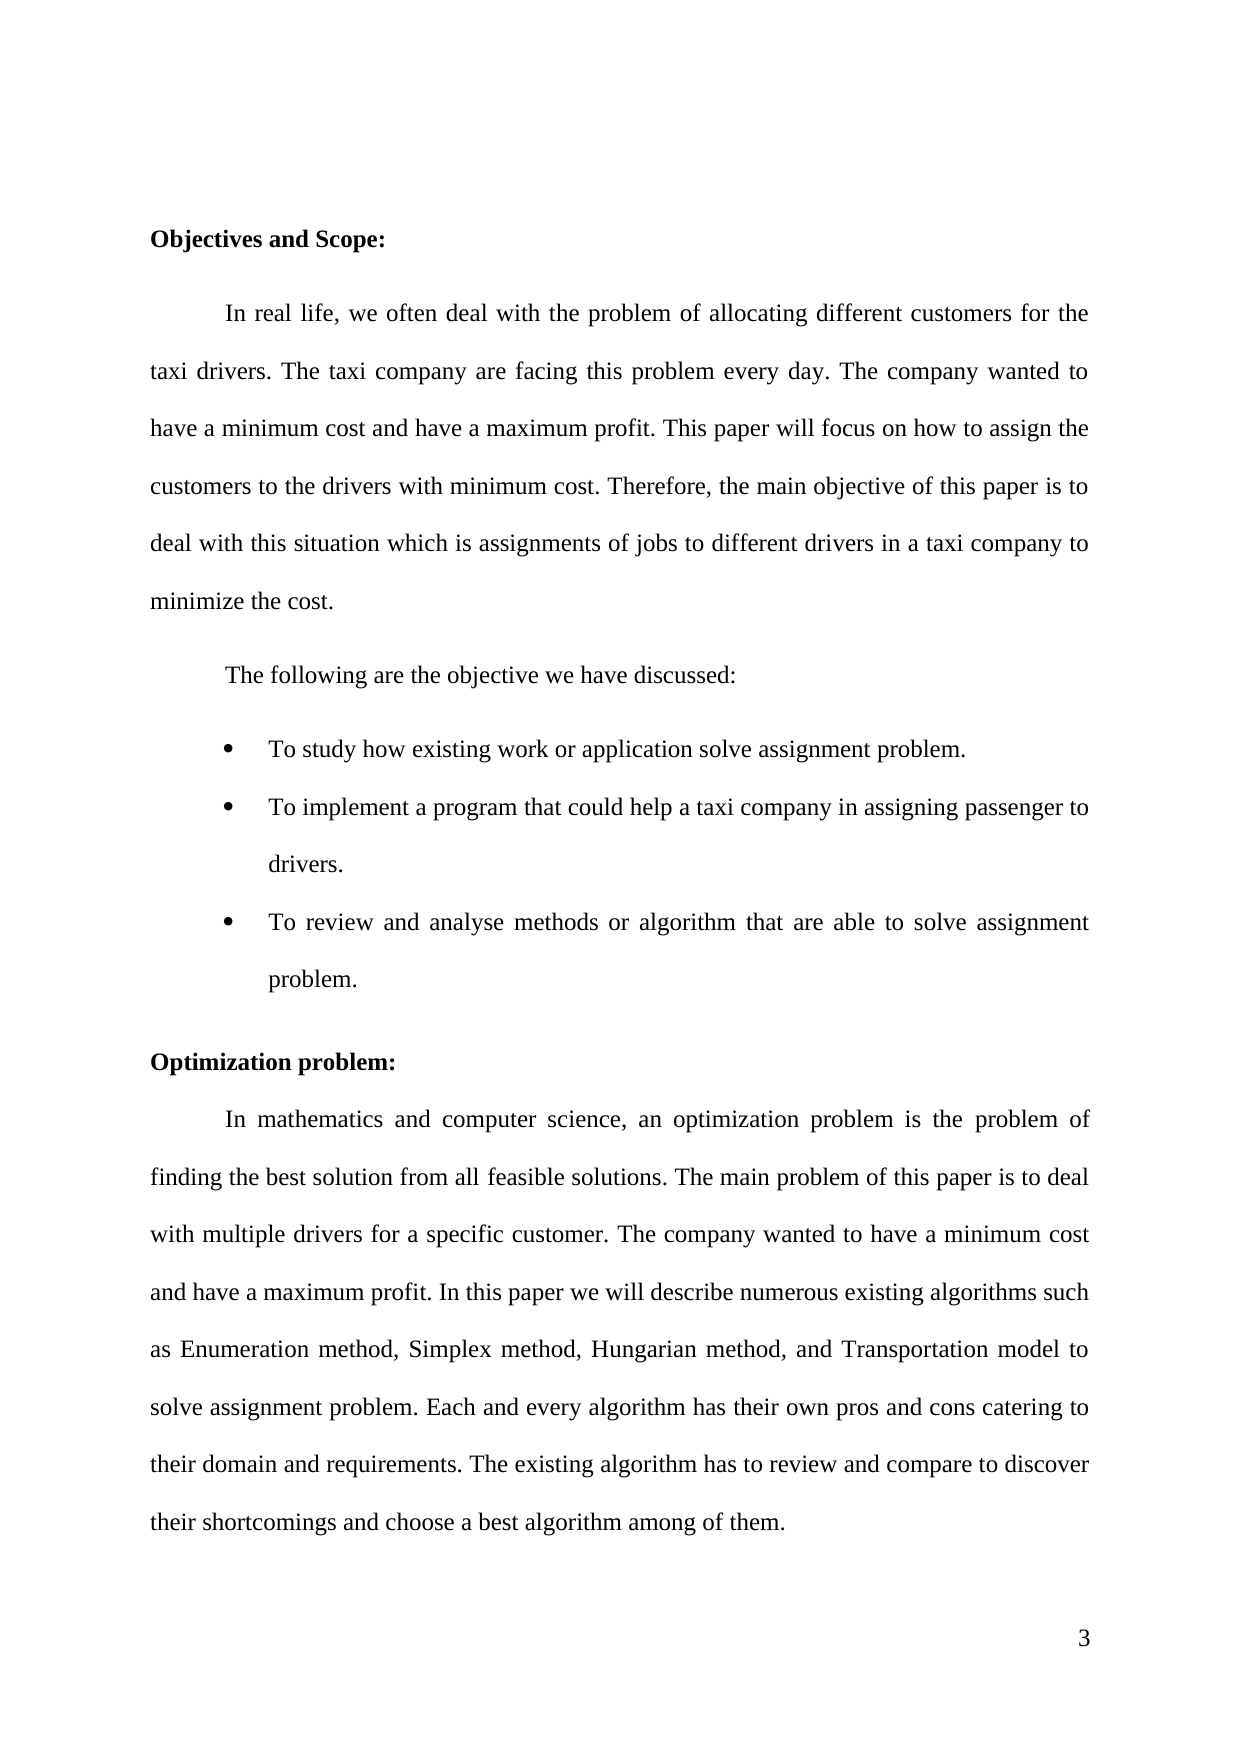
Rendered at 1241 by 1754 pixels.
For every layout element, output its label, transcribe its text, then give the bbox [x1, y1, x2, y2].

text In mathematics and computer science, an optimization problem is the problem of finding the best solution from all feasible solutions. The main problem of this paper is to deal with multiple drivers for a specific customer. The company wanted to have a minimum cost and have a maximum profit. In this paper we will describe numerous existing algorithms such as Enumeration method, Simplex method, Hungarian method, and Transportation model to solve assignment problem. Each and every algorithm has their own pros and cons catering to their domain and requirements. The existing algorithm has to review and compare to discover their shortcomings and choose a best algorithm among of them. [150, 1104, 1090, 1535]
list To review and analyse methods or algorithm that are able to solve assignment problem. [224, 907, 1090, 993]
text In real life, we often deal with the problem of allocating different customers for the taxi drivers. The taxi company are facing this problem every day. The company wanted to have a minimum cost and have a maximum profit. This paper will focus on how to assign the customers to the drivers with minimum cost. Therefore, the main objective of this paper is to deal with this situation which is assignments of jobs to different drivers in a taxi company to minimize the cost. [150, 298, 1090, 614]
list To study how existing work or application solve assignment problem. [224, 734, 1090, 763]
text Objectives and Scope: [150, 224, 1090, 253]
text The following are the objective we have discussed: [150, 660, 1090, 689]
list To implement a program that could help a taxi company in assigning passenger to drivers. [224, 792, 1090, 878]
text Optimization problem: [150, 1047, 1090, 1075]
